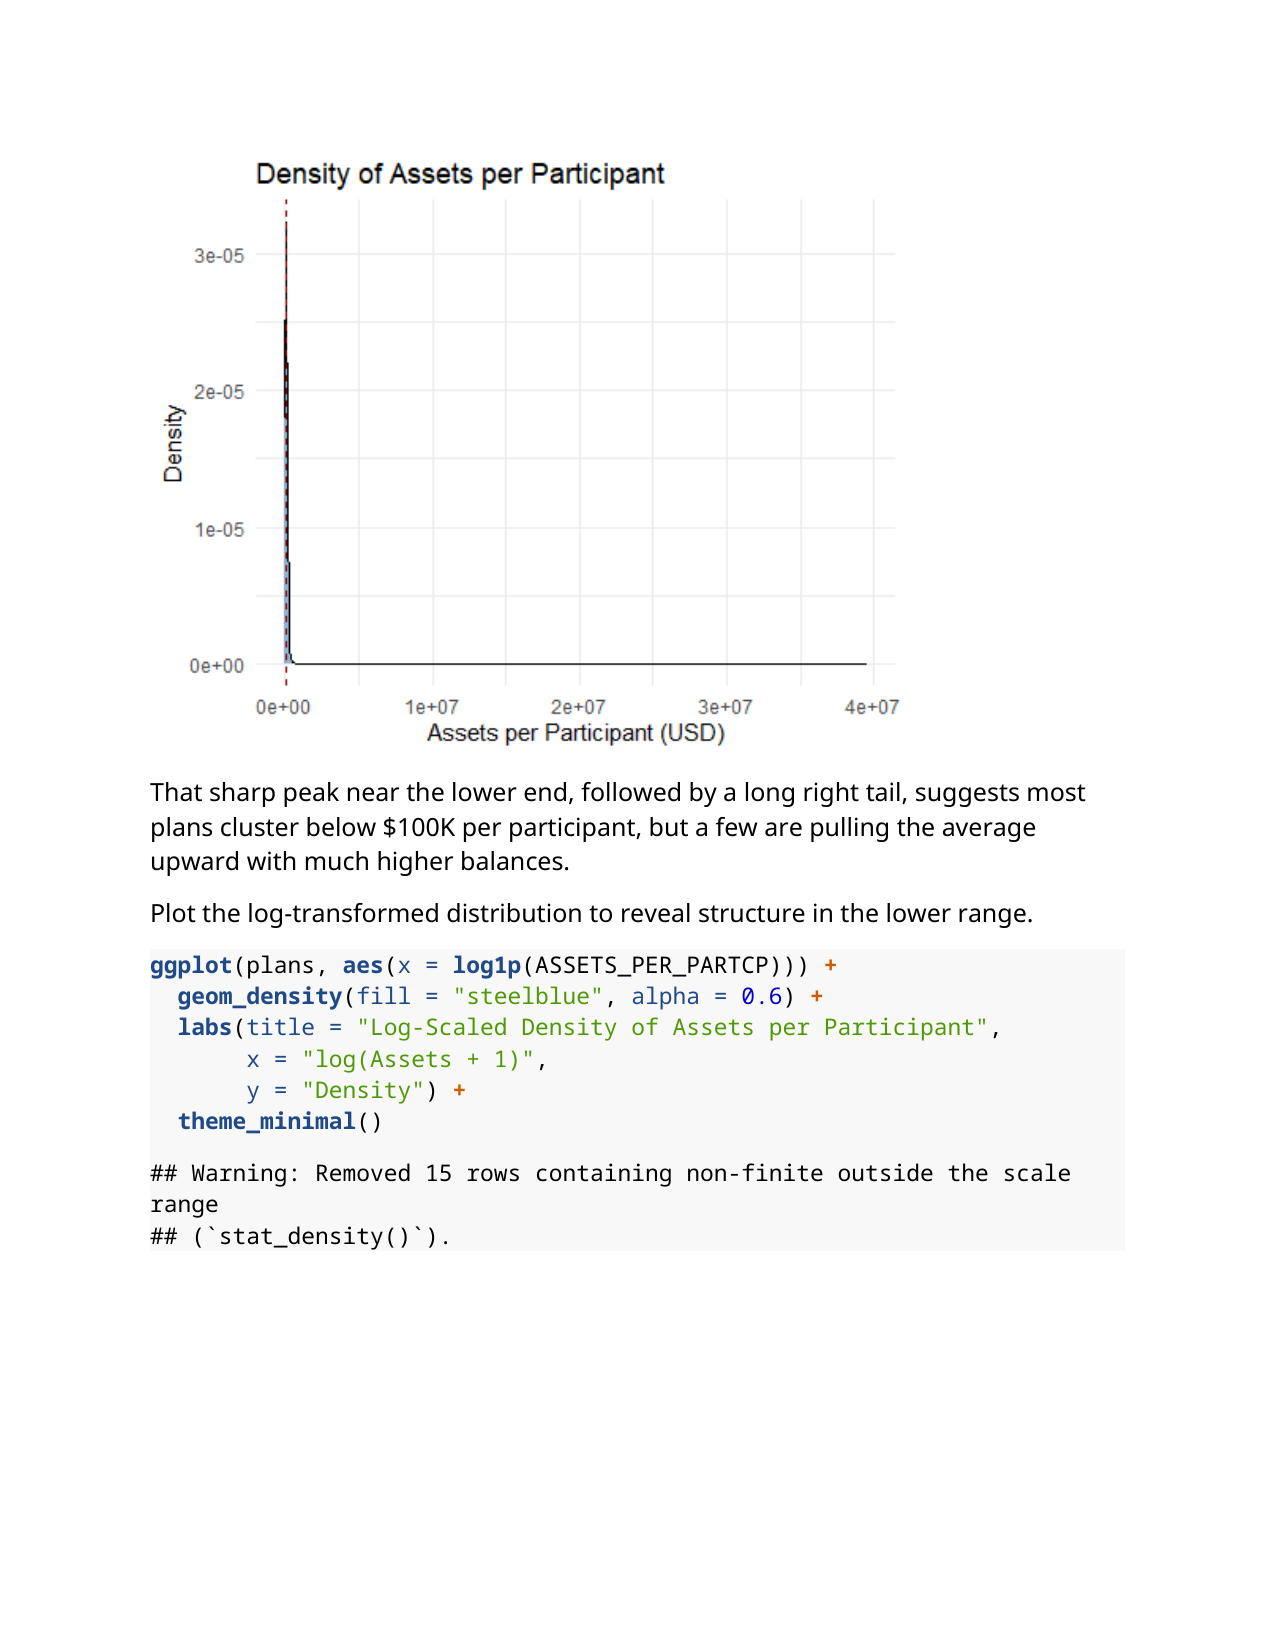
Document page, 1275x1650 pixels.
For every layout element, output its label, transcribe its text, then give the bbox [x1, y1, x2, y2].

picture [150, 150, 908, 757]
text ggplot(plans, aes(x = log1p(ASSETS_PER_PARTCP))) + geom_density(fill = "steelblue", alpha = 0.6) + labs(title = "Log-Scaled Density of Assets per Participant", x = "log(Assets + 1)", y = "Density") + theme_minimal() [384, 949, 1125, 1136]
text Plot the log-transformed distribution to reveal structure in the lower range. [150, 896, 1125, 930]
text That sharp peak near the lower end, followed by a long right tail, suggests most plans cluster below $100K per participant, but a few are pulling the average upward with much higher balances. [150, 775, 1125, 877]
text ## Warning: Removed 15 rows containing non-finite outside the scale range ## (`stat_density()`). [150, 1157, 1125, 1251]
